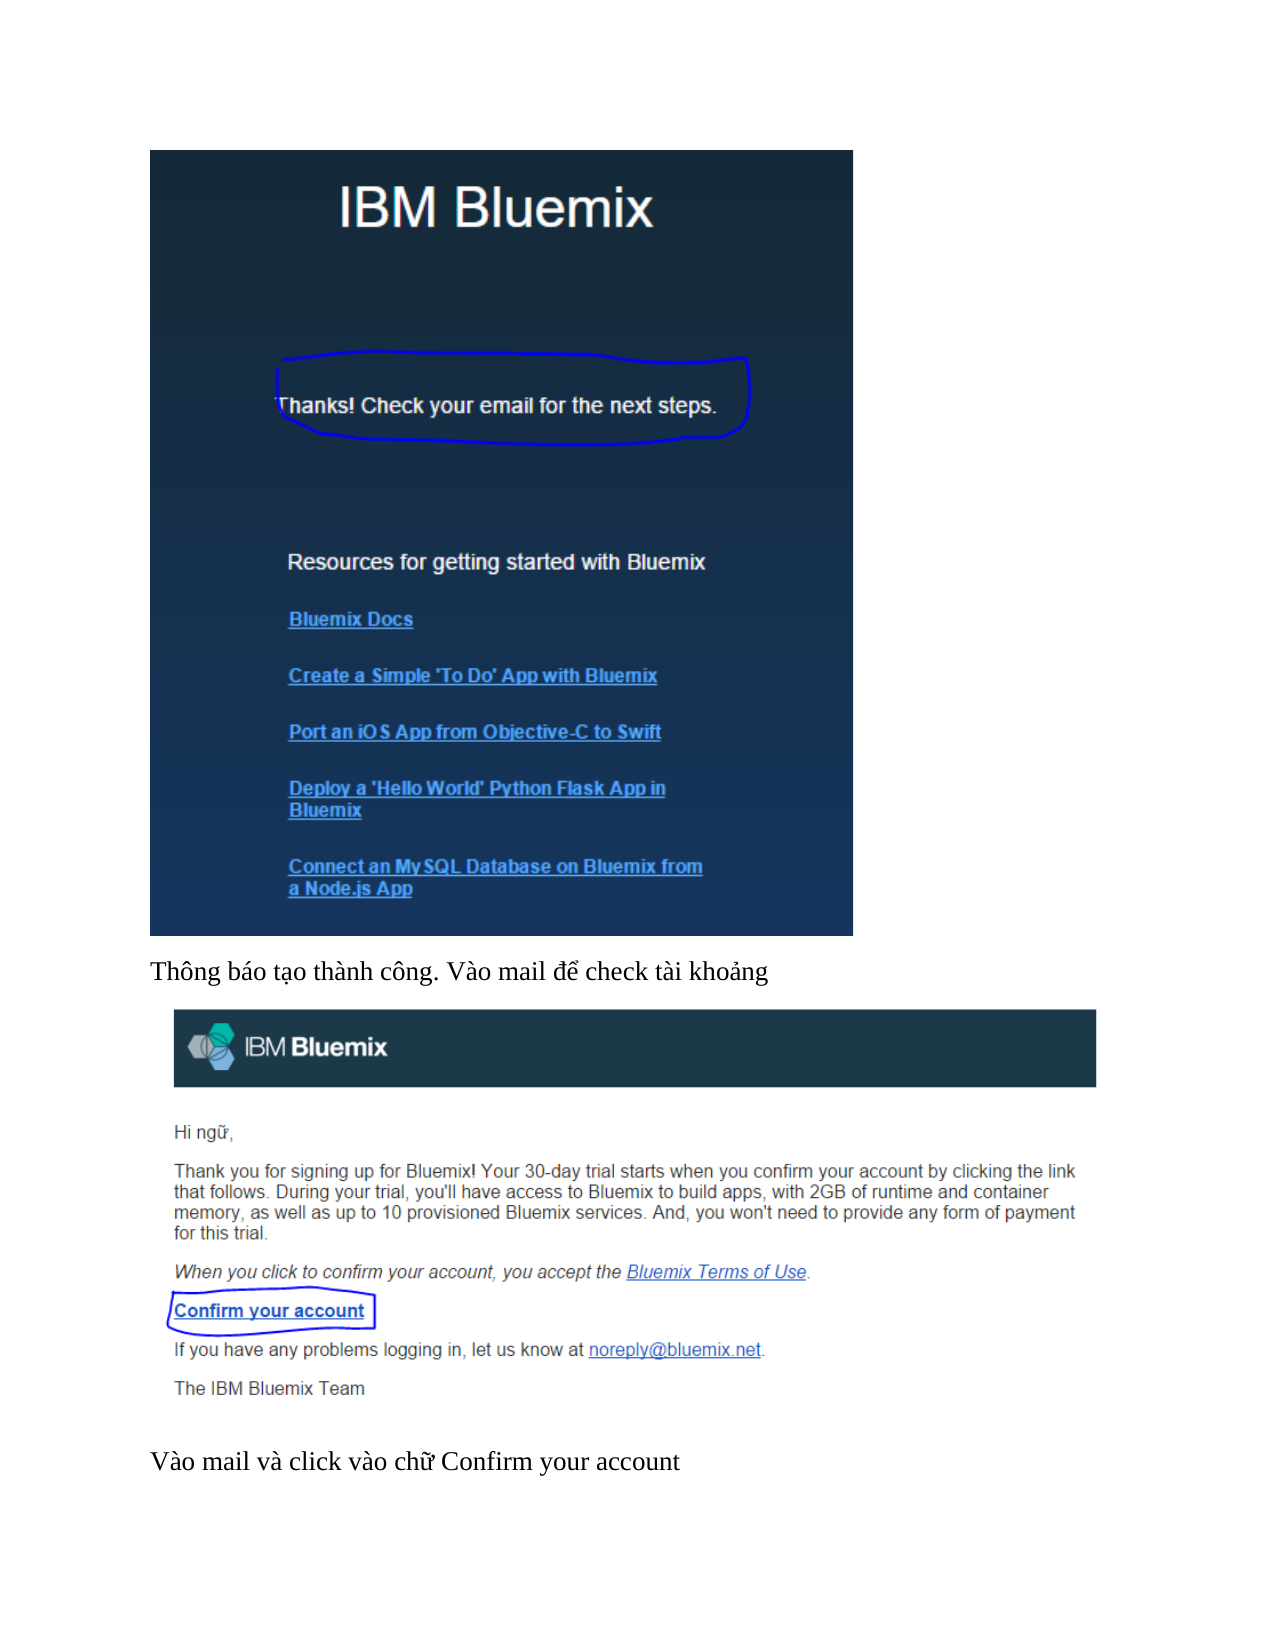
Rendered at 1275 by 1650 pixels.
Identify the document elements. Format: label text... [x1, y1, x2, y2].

picture [150, 1005, 1125, 1427]
picture [150, 150, 854, 936]
text Vào mail và click vào chữ Confirm your account [150, 1446, 1125, 1477]
text Thông báo tạo thành công. Vào mail để check tài khoảng [150, 955, 1125, 986]
